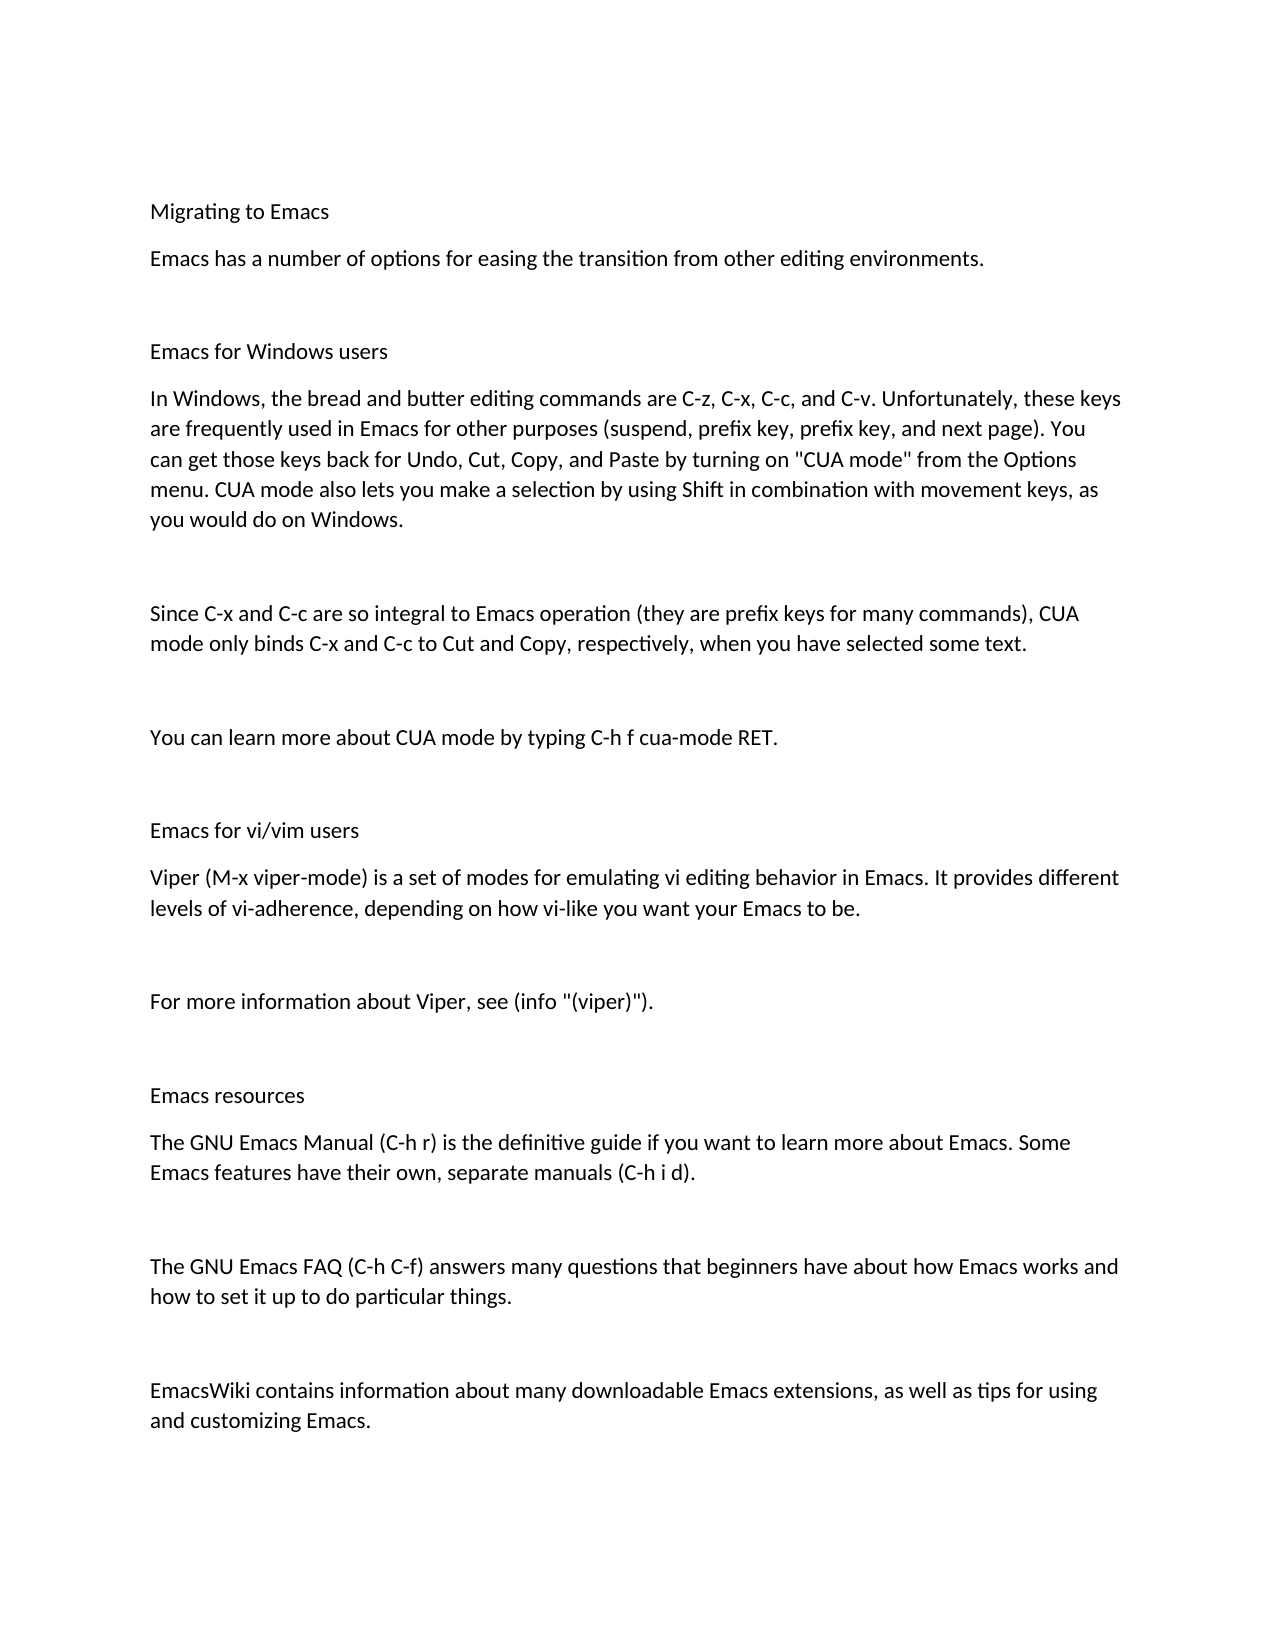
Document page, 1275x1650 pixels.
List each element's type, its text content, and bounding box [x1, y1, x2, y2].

text Emacs has a number of options for easing the transition from other editing environments. [150, 244, 1125, 272]
text Emacs for vi/vim users [150, 817, 1125, 845]
text Emacs resources [150, 1081, 1125, 1109]
text Since C-x and C-c are so integral to Emacs operation (they are prefix keys for many commands), CUA mode only binds C-x and C-c to Cut and Copy, respectively, when you have selected some text. [150, 599, 1125, 657]
text Emacs for Windows users [150, 337, 1125, 366]
text Migrating to Emacs [150, 197, 1125, 225]
text The GNU Emacs FAQ (C-h C-f) answers many questions that beginners have about how Emacs works and how to set it up to do particular things. [150, 1252, 1125, 1310]
text You can learn more about CUA mode by typing C-h f cua-mode RET. [150, 723, 1125, 751]
text For more information about Viper, see (info "(viper)"). [150, 987, 1125, 1016]
text EmacsWiki contains information about many downloadable Emacs extensions, as well as tips for using and customizing Emacs. [150, 1376, 1125, 1434]
text The GNU Emacs Manual (C-h r) is the definitive guide if you want to learn more about Emacs. Some Emacs features have their own, separate manuals (C-h i d). [150, 1128, 1125, 1186]
text Viper (M-x viper-mode) is a set of modes for emulating vi editing behavior in Emacs. It provides different levels of vi-adherence, depending on how vi-like you want your Emacs to be. [150, 863, 1125, 922]
text In Windows, the bread and butter editing commands are C-z, C-x, C-c, and C-v. Unfortunately, these keys are frequently used in Emacs for other purposes (suspend, prefix key, prefix key, and next page). You can get those keys back for Undo, Cut, Copy, and Paste by turning on "CUA mode" from the Options menu. CUA mode also lets you make a selection by using Shift in combination with movement keys, as you would do on Windows. [150, 384, 1125, 533]
